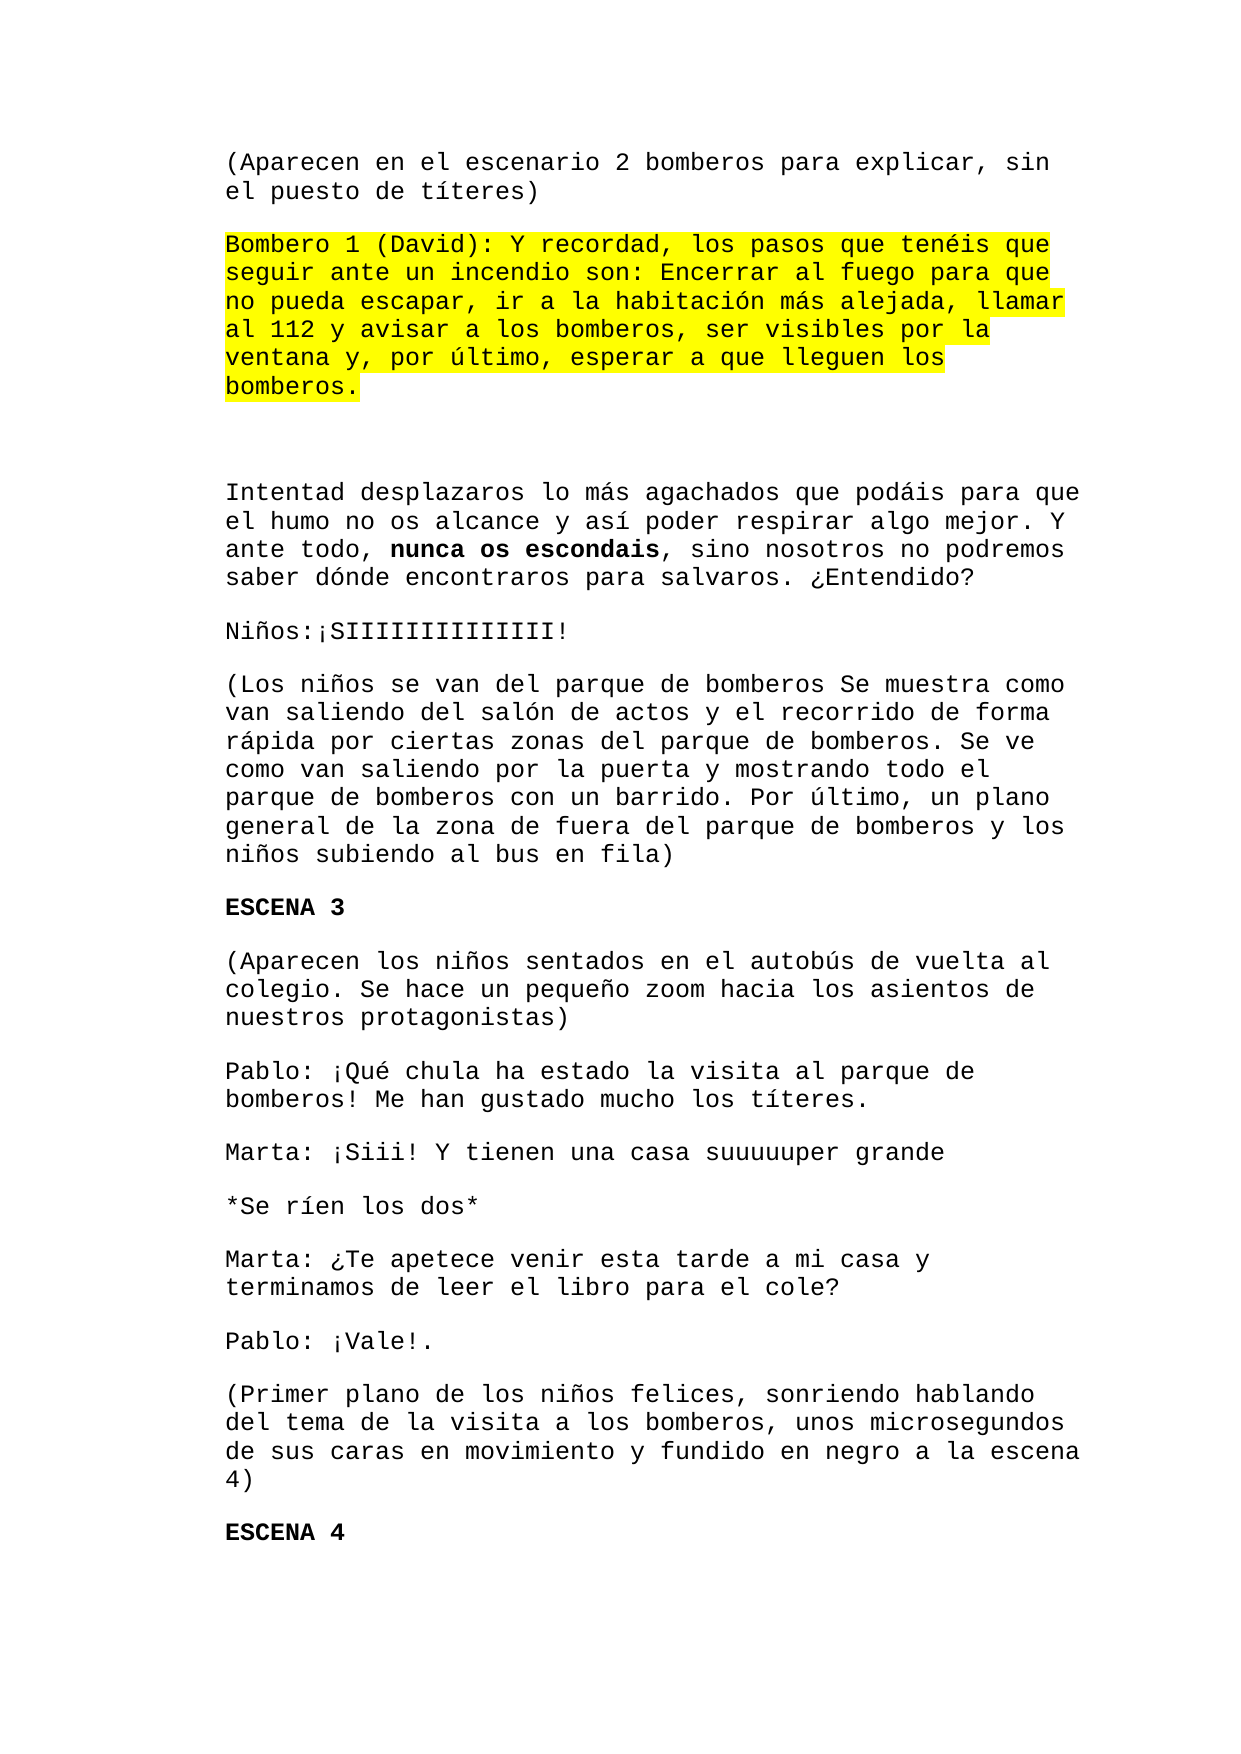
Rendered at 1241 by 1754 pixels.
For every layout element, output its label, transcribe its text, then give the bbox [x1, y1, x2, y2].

text Niños:¡SIIIIIIIIIIIIII! [225, 618, 1090, 647]
text (Primer plano de los niños felices, sonriendo hablando del tema de la visita a los bomberos, unos microsegundos de sus caras en movimiento y fundido en negro a la escena 4) [225, 1382, 1090, 1495]
text Marta: ¡Siii! Y tienen una casa suuuuuper grande [225, 1140, 1090, 1168]
text Marta: ¿Te apetece venir esta tarde a mi casa y terminamos de leer el libro para el cole? [225, 1247, 1090, 1303]
text Bombero 1 (David): Y recordad, los pasos que tenéis que seguir ante un incendio son: Encerrar al fuego para que no pueda escapar, ir a la habitación más alejada, llamar al 112 y avisar a los bomberos, ser visibles por la ventana y, por último, esperar a que lleguen los bomberos. [360, 232, 1090, 402]
text *Se ríen los dos* [225, 1193, 1090, 1222]
text Pablo: ¡Qué chula ha estado la visita al parque de bomberos! Me han gustado mucho los títeres. [225, 1058, 1090, 1115]
text (Aparecen en el escenario 2 bomberos para explicar, sin el puesto de títeres) [225, 150, 1090, 207]
text (Aparecen los niños sentados en el autobús de vuelta al colegio. Se hace un pequeño zoom hacia los asientos de nuestros protagonistas) [225, 948, 1090, 1033]
text ESCENA 4 [150, 1520, 1090, 1548]
text Intentad desplazaros lo más agachados que podáis para que el humo no os alcance y así poder respirar algo mejor. Y ante todo, nunca os escondais, sino nosotros no podremos saber dónde encontraros para salvaros. ¿Entendido? [225, 480, 1090, 593]
text (Los niños se van del parque de bomberos Se muestra como van saliendo del salón de actos y el recorrido de forma rápida por ciertas zonas del parque de bomberos. Se ve como van saliendo por la puerta y mostrando todo el parque de bomberos con un barrido. Por último, un plano general de la zona de fuera del parque de bomberos y los niños subiendo al bus en fila) [225, 672, 1090, 870]
text ESCENA 3 [225, 895, 1090, 923]
text Pablo: ¡Vale!. [225, 1328, 1090, 1357]
